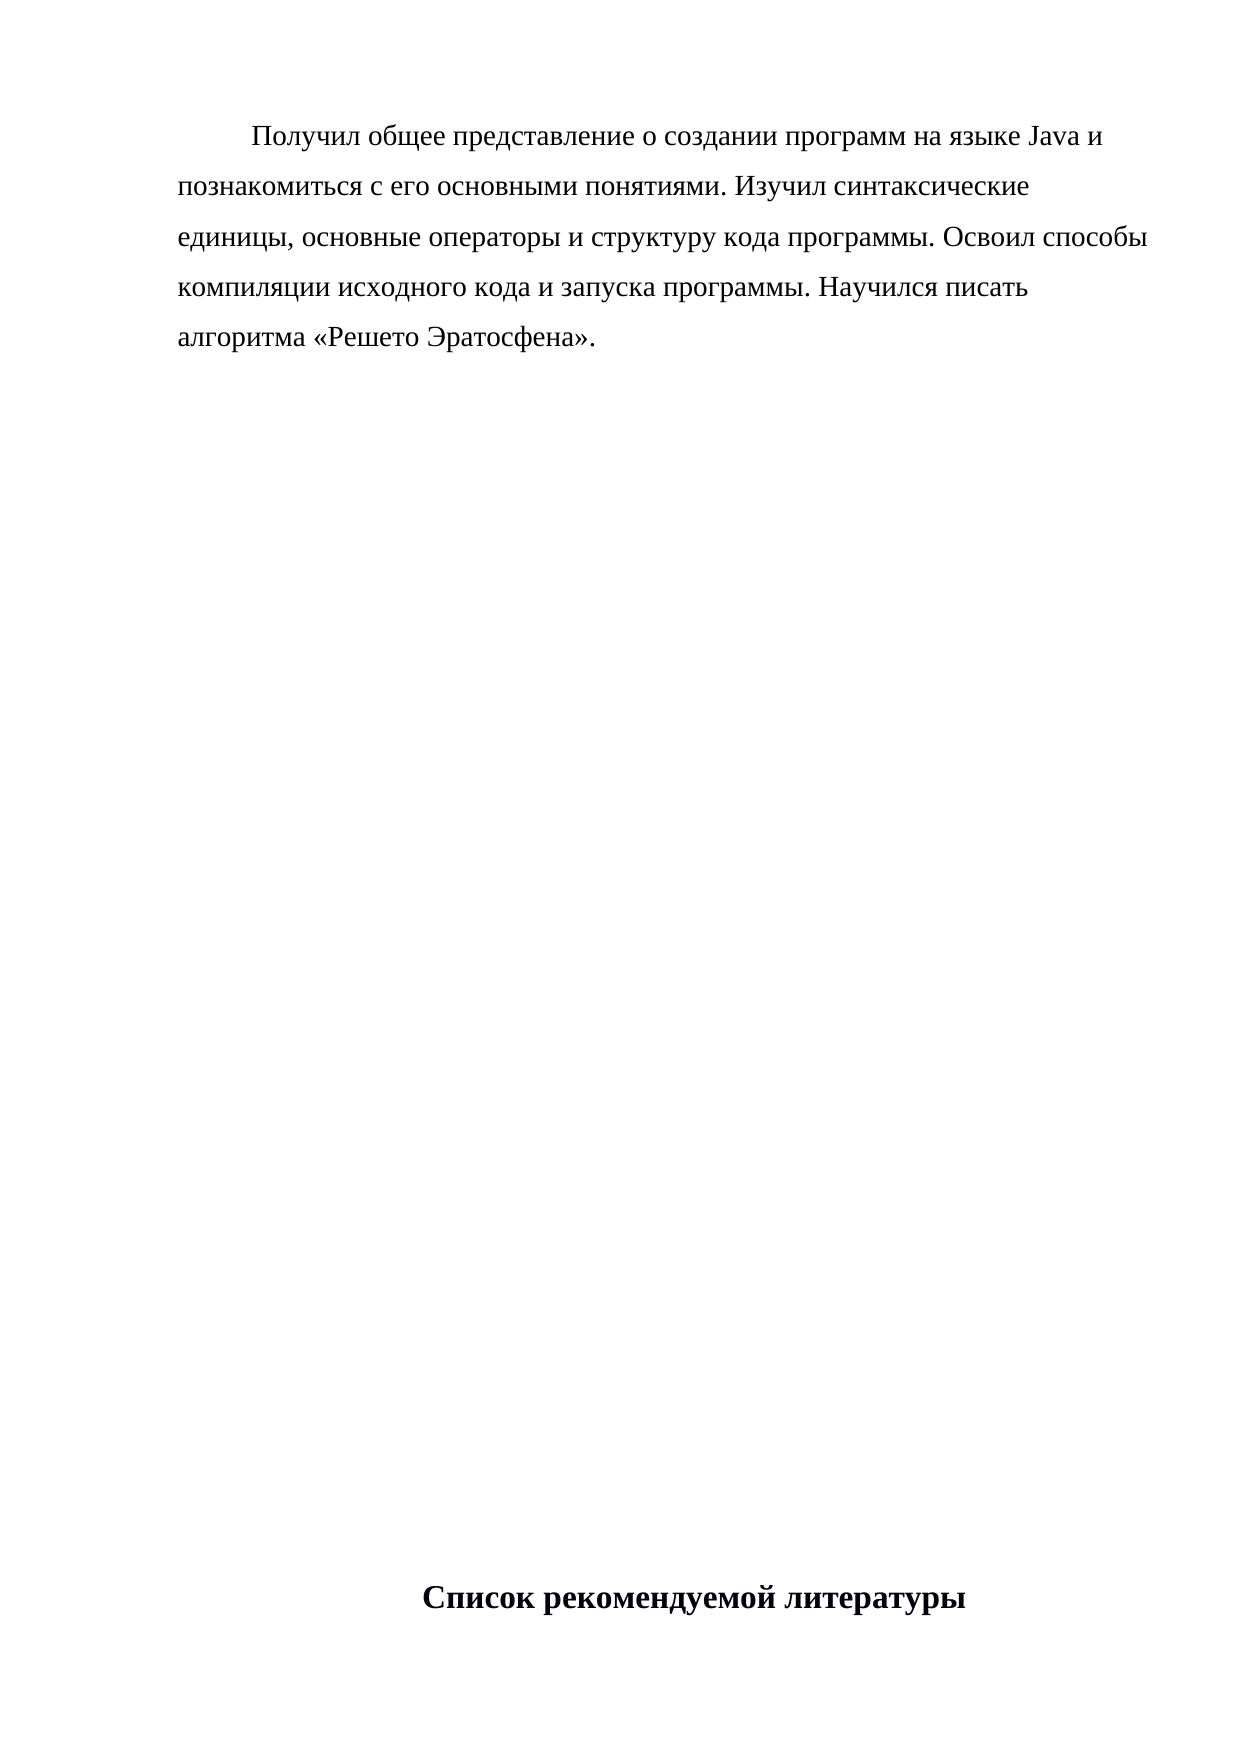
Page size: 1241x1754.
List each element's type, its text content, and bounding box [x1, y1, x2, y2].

text Получил общее представление о создании программ на языке Java и познакомиться с его основными понятиями. Изучил синтаксические единицы, основные операторы и структуру кода программы. Освоил способы компиляции исходного кода и запуска программы. Научился писать алгоритма «Решето Эратосфена». [177, 118, 1152, 353]
text Список рекомендуемой литературы [177, 1577, 1152, 1616]
